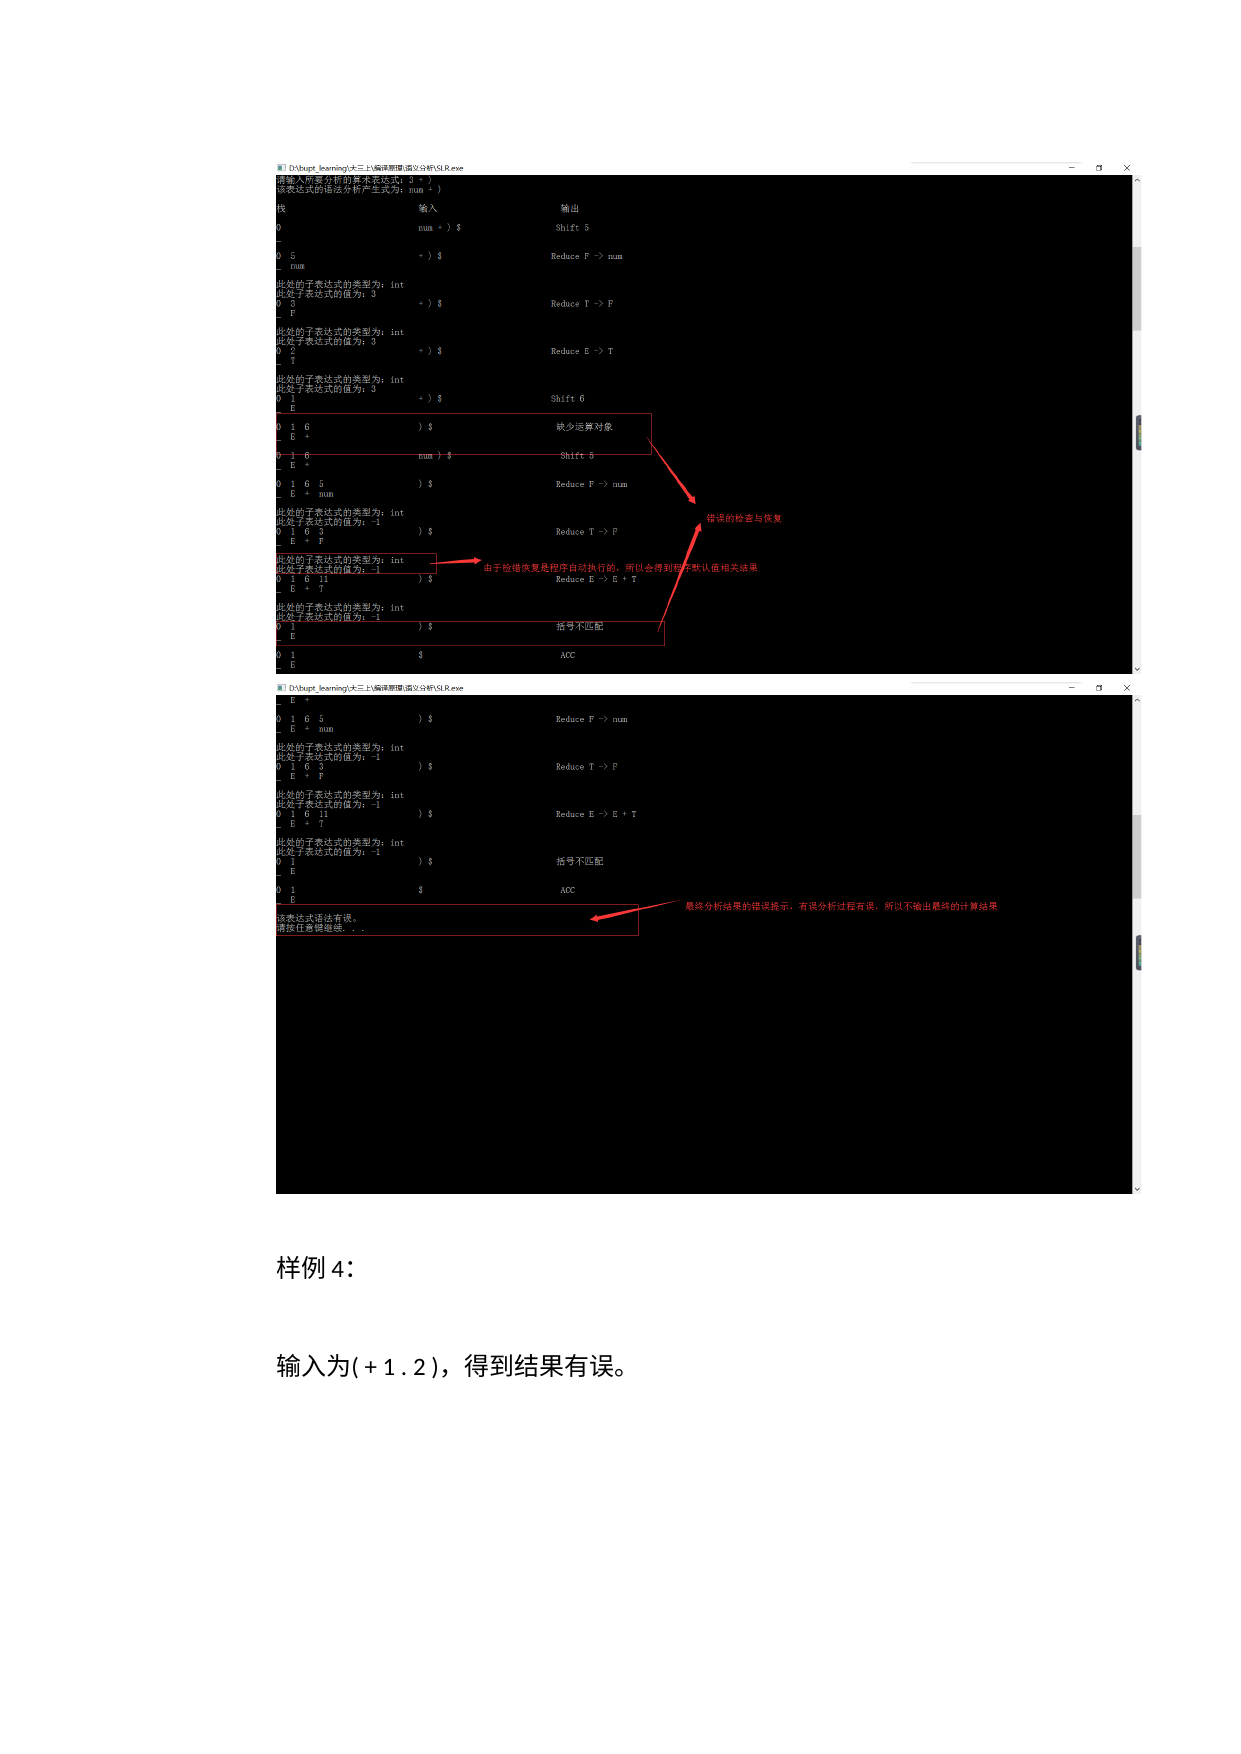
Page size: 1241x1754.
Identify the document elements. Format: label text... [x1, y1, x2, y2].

list 输入为( + 1 . 2 )，得到结果有误。 [276, 1332, 1053, 1397]
picture [276, 162, 1142, 674]
list 样例4： [276, 1234, 1053, 1299]
picture [276, 682, 1142, 1194]
